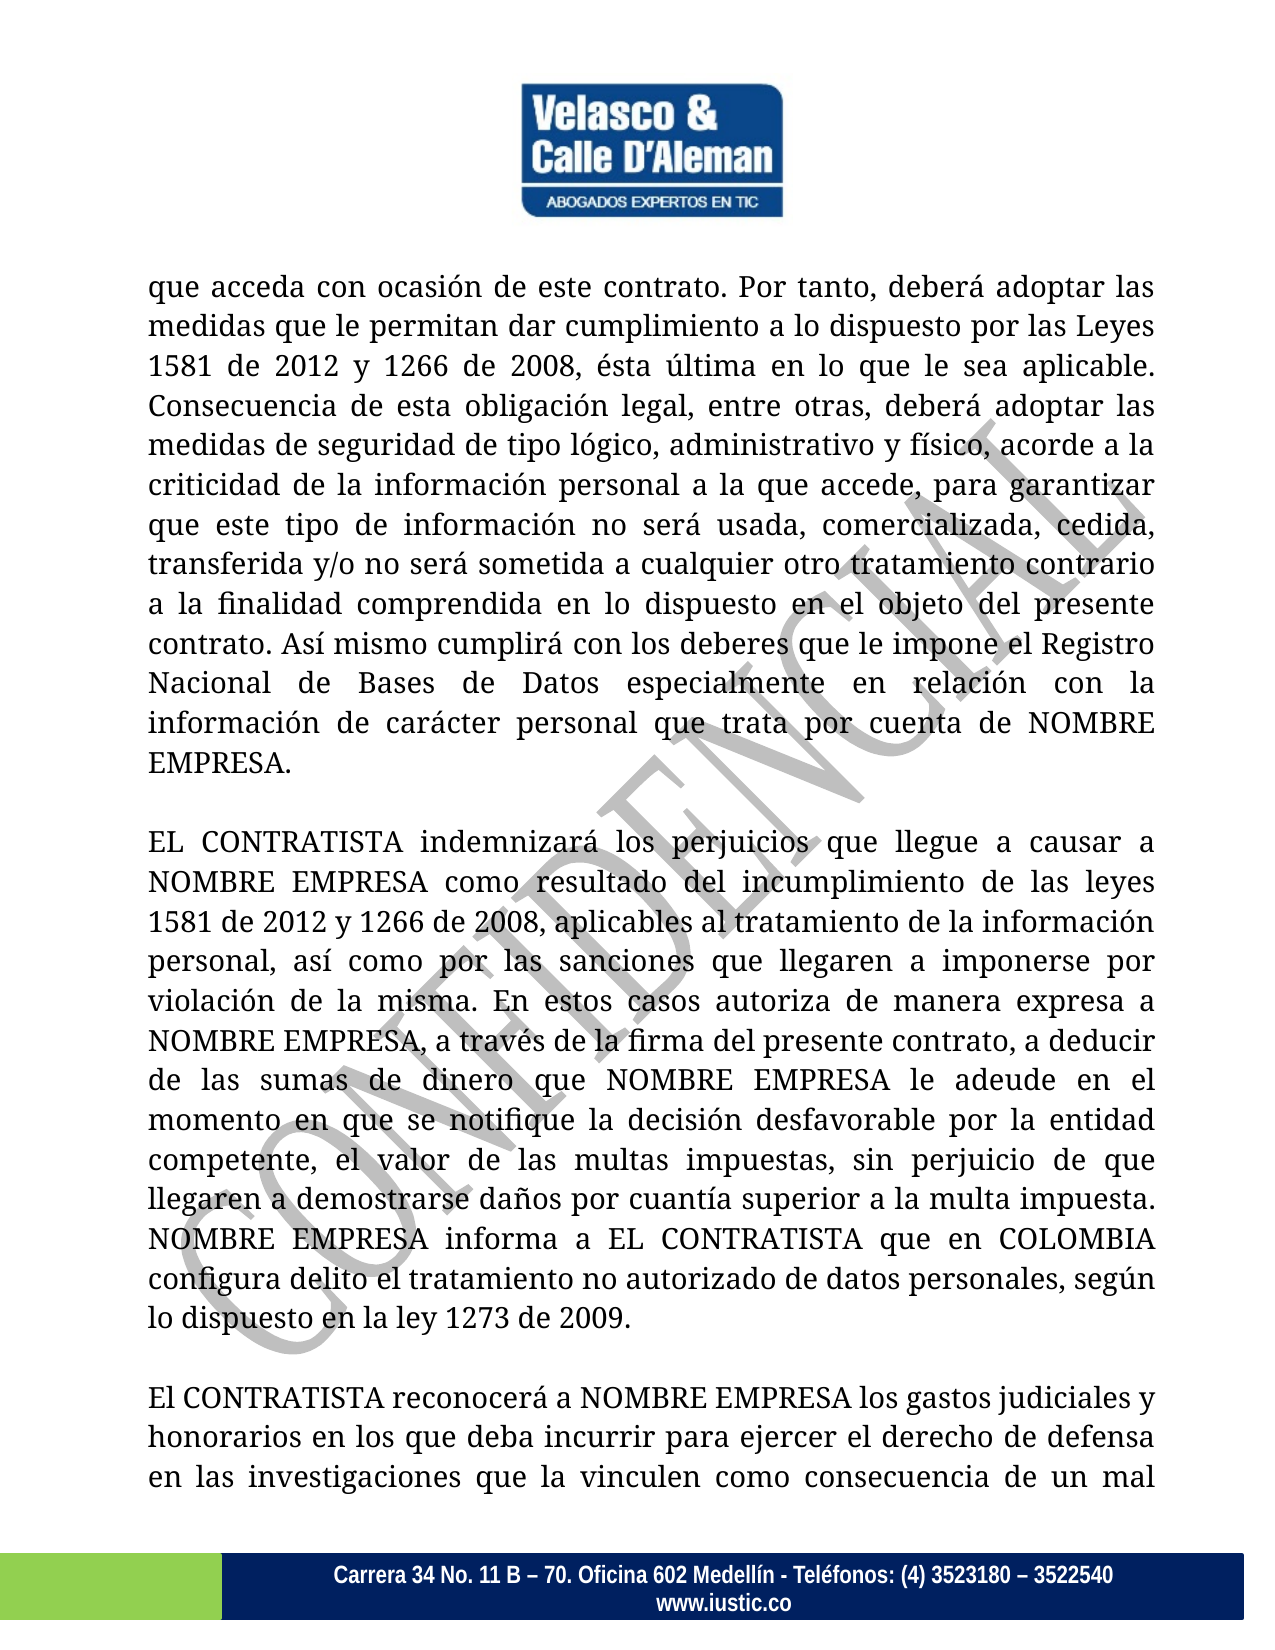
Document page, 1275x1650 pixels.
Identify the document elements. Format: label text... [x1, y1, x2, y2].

picture [511, 73, 793, 228]
text EL CONTRATISTA indemnizará los perjuicios que llegue a causar a NOMBRE EMPRESA como resultado del incumplimiento de las leyes 1581 de 2012 y 1266 de 2008, aplicables al tratamiento de la información personal, así como por las sanciones que llegaren a imponerse por violación de la misma. En estos casos autoriza de manera expresa a NOMBRE EMPRESA, a través de la firma del presente contrato, a deducir de las sumas de dinero que NOMBRE EMPRESA le adeude en el momento en que se notifique la decisión desfavorable por la entidad competente, el valor de las multas impuestas, sin perjuicio de que llegaren a demostrarse daños por cuantía superior a la multa impuesta. NOMBRE EMPRESA informa a EL CONTRATISTA que en COLOMBIA configura delito el tratamiento no autorizado de datos personales, según lo dispuesto en la ley 1273 de 2009. [148, 821, 1157, 1337]
